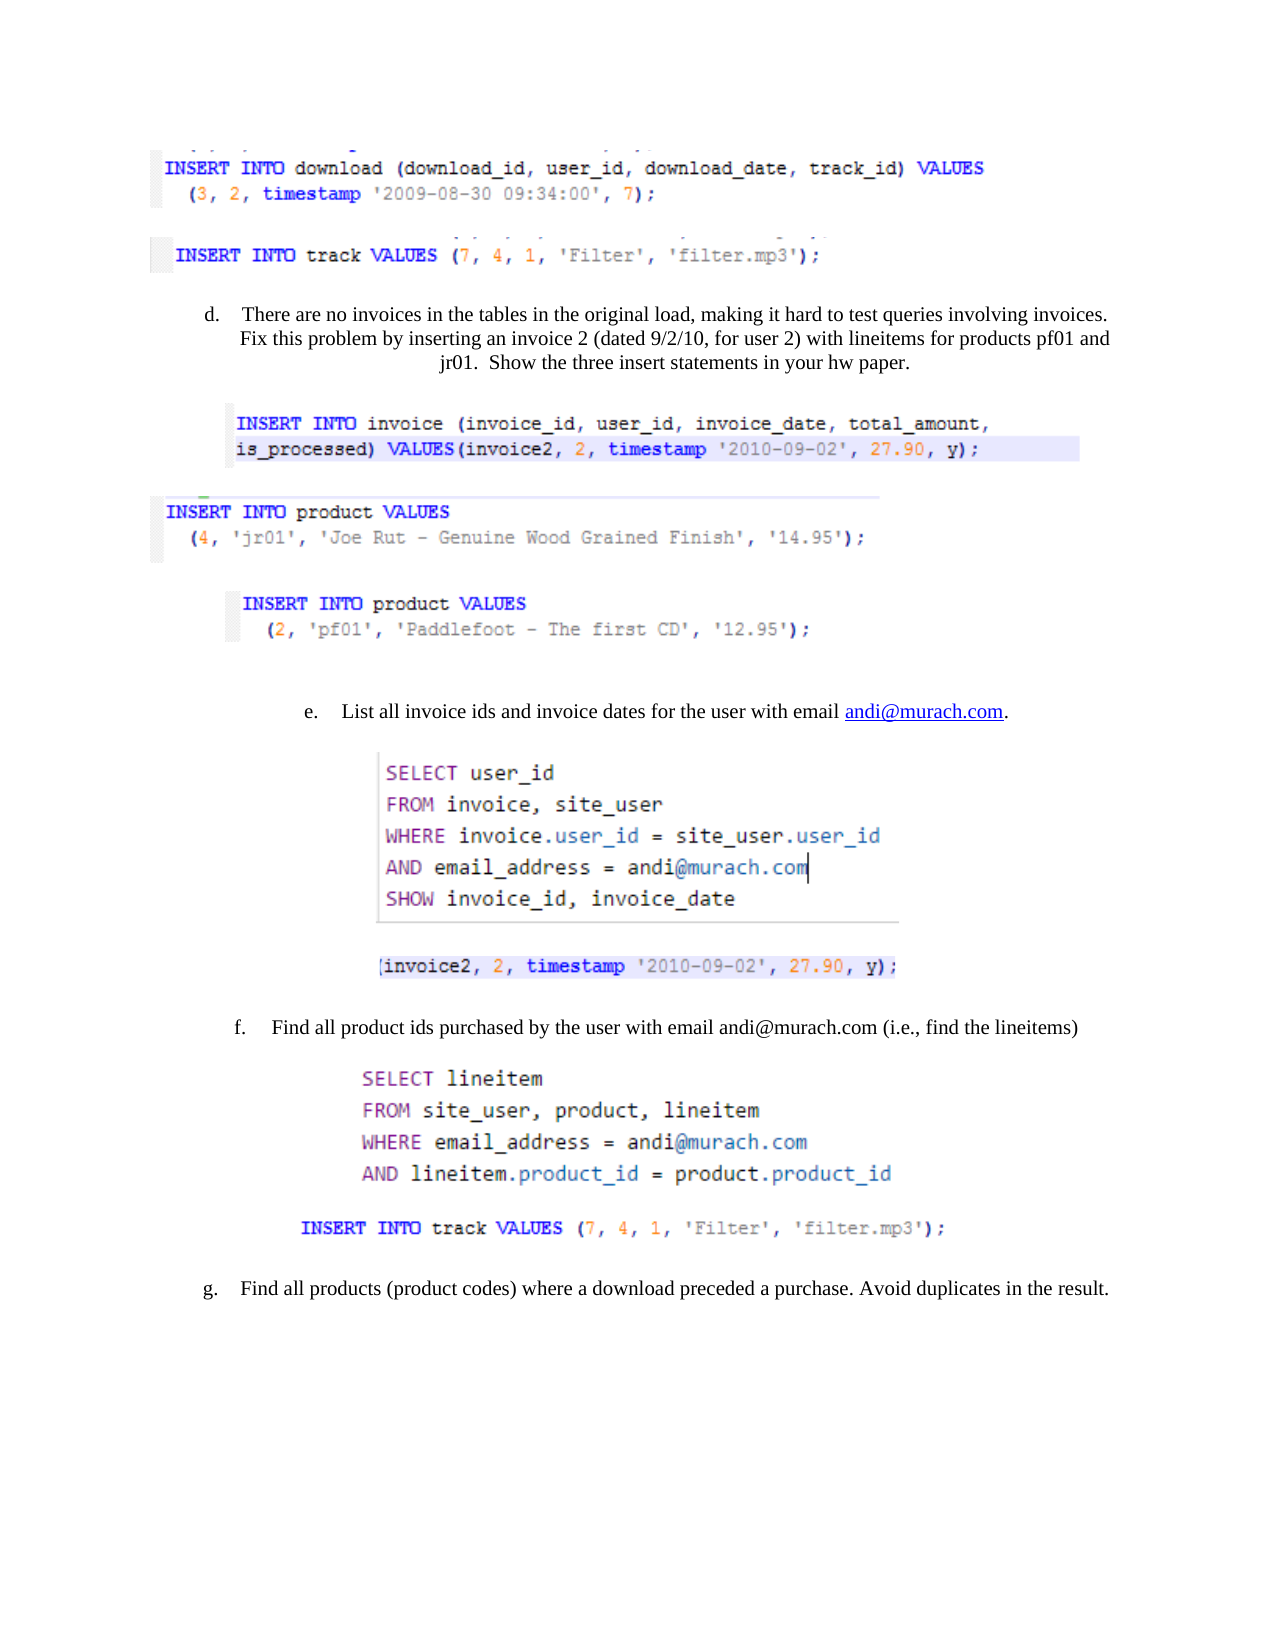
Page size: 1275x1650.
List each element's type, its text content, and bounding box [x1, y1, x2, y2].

picture [356, 1067, 919, 1189]
picture [150, 150, 1011, 208]
picture [225, 403, 1080, 468]
list There are no invoices in the tables in the original load, making it hard to test queries involving invoices. Fix this problem by inserting an invoice 2 (dated 9/2/10, for user 2) with lineitems for products pf01 and jr01. Show the three insert statements in your hw paper. [187, 302, 1125, 374]
list Find all product ids purchased by the user with email andi@murach.com (i.e., find the lineitems) [187, 1015, 1125, 1039]
picture [150, 496, 880, 563]
list Find all products (product codes) where a download preceded a purchase. Avoid duplicates in the result. [187, 1276, 1125, 1300]
list List all invoice ids and invoice dates for the user with email andi@murach.com. [187, 699, 1125, 723]
picture [225, 591, 872, 642]
picture [379, 956, 896, 984]
picture [299, 1217, 976, 1247]
picture [375, 752, 900, 928]
picture [150, 237, 849, 273]
